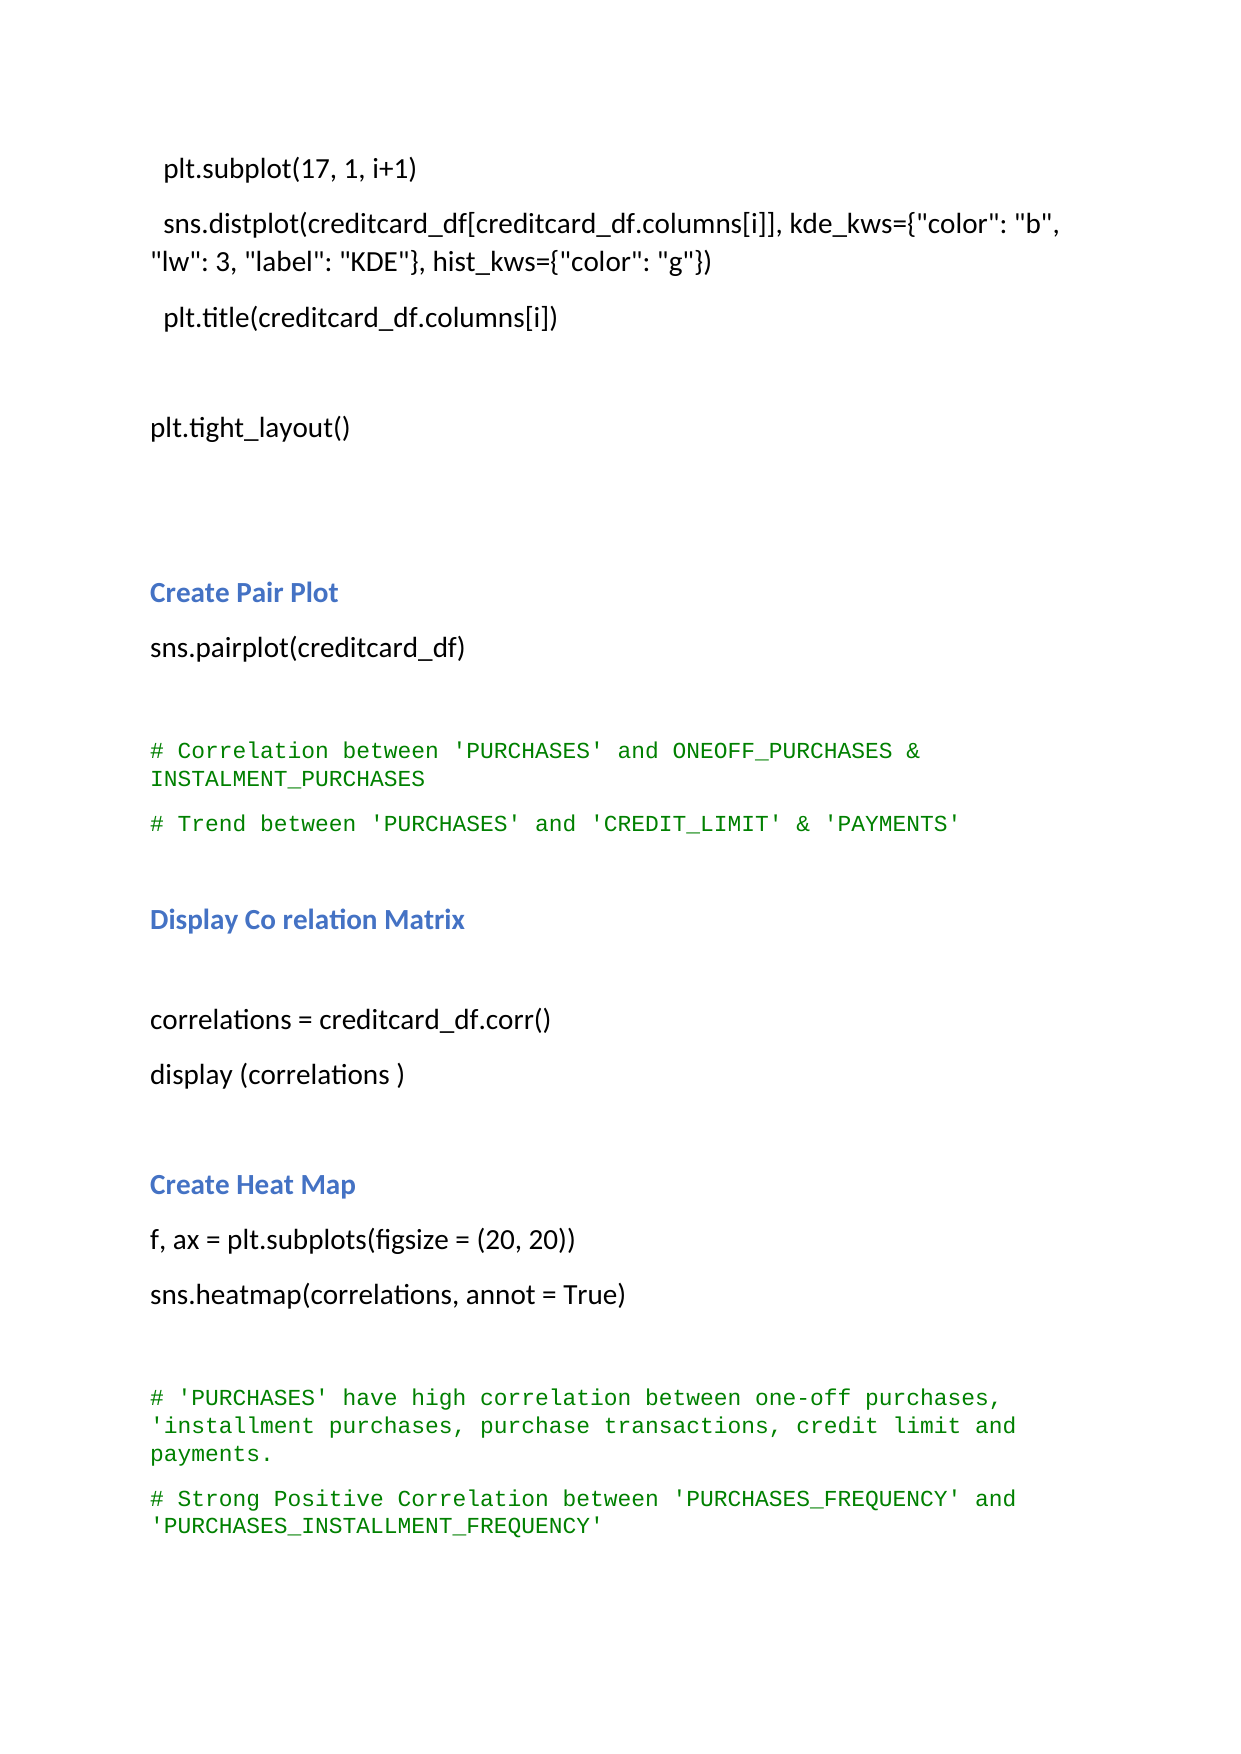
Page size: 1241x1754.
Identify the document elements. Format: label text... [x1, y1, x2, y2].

text correlations = creditcard_df.corr() [150, 1001, 1090, 1036]
text sns.heatmap(correlations, annot = True) [150, 1276, 1090, 1312]
text Create Pair Plot [150, 574, 1090, 610]
text # Trend between 'PURCHASES' and 'CREDIT_LIMIT' & 'PAYMENTS' [150, 812, 1090, 838]
text plt.subplot(17, 1, i+1) [150, 150, 1090, 186]
text plt.tight_layout() [150, 409, 1090, 444]
text plt.title(creditcard_df.columns[i]) [150, 299, 1090, 334]
text sns.pairplot(creditcard_df) [150, 629, 1090, 665]
text f, ax = plt.subplots(figsize = (20, 20)) [150, 1221, 1090, 1257]
text # Strong Positive Correlation between 'PURCHASES_FREQUENCY' and 'PURCHASES_INSTALLMENT_FREQUENCY' [150, 1487, 1090, 1541]
text # 'PURCHASES' have high correlation between one-off purchases, 'installment purchases, purchase transactions, credit limit and payments. [150, 1387, 1090, 1468]
text sns.distplot(creditcard_df[creditcard_df.columns[i]], kde_kws={"color": "b", "lw": 3, "label": "KDE"}, hist_kws={"color": "g"}) [150, 205, 1090, 279]
text Create Heat Map [150, 1166, 1090, 1202]
text Display Co relation Matrix [150, 901, 1090, 937]
text # Correlation between 'PURCHASES' and ONEOFF_PURCHASES & INSTALMENT_PURCHASES [150, 739, 1090, 793]
text display (correlations ) [150, 1056, 1090, 1092]
